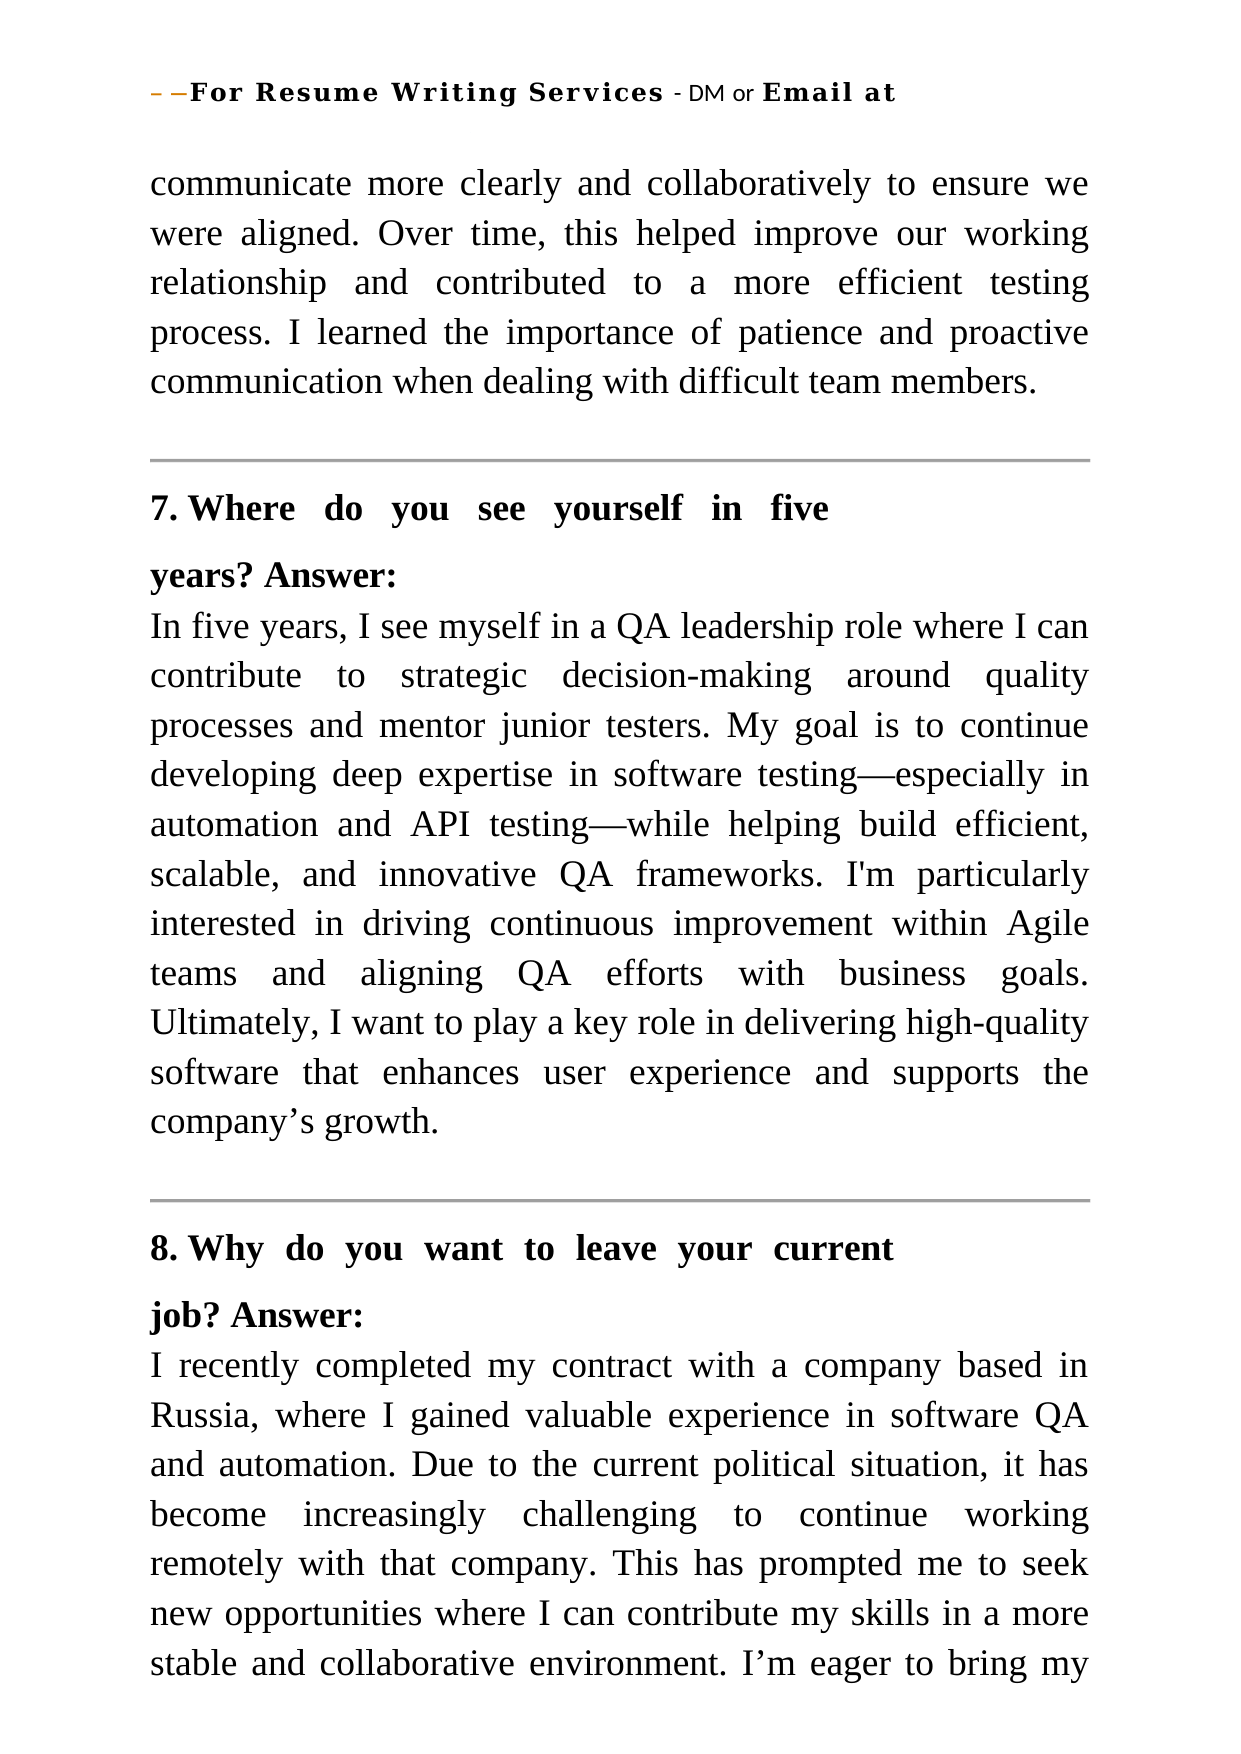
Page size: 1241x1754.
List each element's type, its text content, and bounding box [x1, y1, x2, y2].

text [150, 1342, 1090, 1683]
subtitle Where do you see yourself in five years? Answer: [150, 462, 829, 595]
subtitle Why do you want to leave your current job? Answer: [150, 1202, 894, 1335]
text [150, 160, 1091, 402]
text In five years, I see myself in a QA leadership role where I can contribute to strategic decision-making around quality processes and mentor junior testers. My goal is to continue developing deep expertise in software testing—especially in automation and API testing—while helping build efficient, scalable, and innovative QA frameworks. I'm particularly interested in driving continuous improvement within Agile teams and aligning QA efforts with business goals. Ultimately, I want to play a key role in delivering high-quality software that enhances user experience and supports the company’s growth. [150, 603, 1091, 1142]
